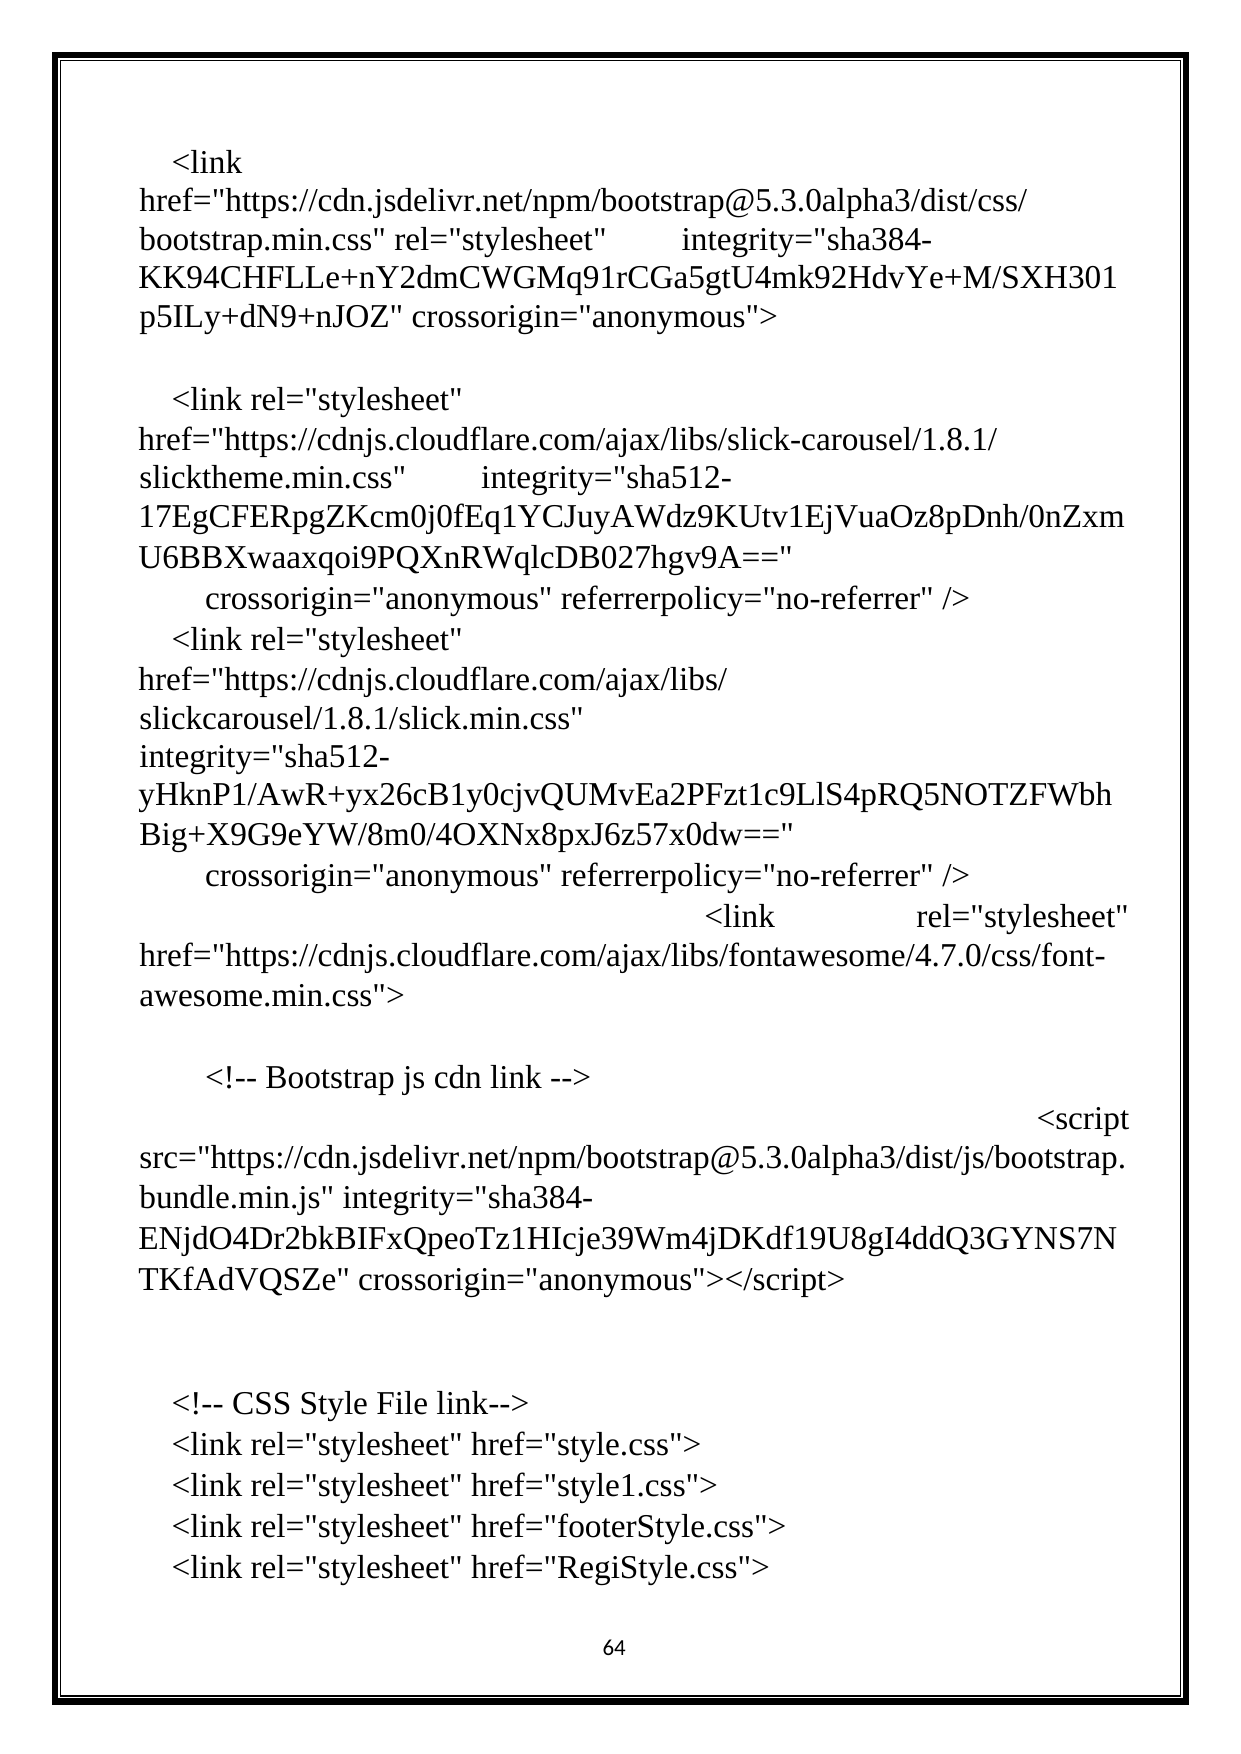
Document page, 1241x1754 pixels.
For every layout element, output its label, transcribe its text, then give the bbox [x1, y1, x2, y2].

text 17EgCFERpgZKcm0j0fEq1YCJuyAWdz9KUtv1EjVuaOz8pDnh/0nZxm [138, 496, 1129, 534]
text crossorigin="anonymous" referrerpolicy="no-referrer" /> [138, 855, 1129, 893]
text <link rel="stylesheet" href="RegiStyle.css"> [138, 1547, 1129, 1586]
text <link rel="stylesheet" href="style.css"> [138, 1424, 1129, 1462]
text <link href="https://cdn.jsdelivr.net/npm/bootstrap@5.3.0alpha3/dist/css/bootstrap.min.css" rel="stylesheet" integrity="sha384- [138, 143, 1072, 257]
text KK94CHFLLe+nY2dmCWGMq91rCGa5gtU4mk92HdvYe+M/SXH301 p5ILy+dN9+nJOZ" crossorigin="anonymous"> [138, 257, 1129, 335]
text crossorigin="anonymous" referrerpolicy="no-referrer" /> [138, 578, 1129, 617]
text <link rel="stylesheet" href="footerStyle.css"> [138, 1506, 1129, 1544]
text yHknP1/AwR+yx26cB1y0cjvQUMvEa2PFzt1c9LlS4pRQ5NOTZFWbh Big+X9G9eYW/8m0/4OXNx8pxJ6z57x0dw==" [138, 774, 1129, 852]
text <script src="https://cdn.jsdelivr.net/npm/bootstrap@5.3.0alpha3/dist/js/bootstrap.bundle.min.js" integrity="sha384- [138, 1098, 1129, 1216]
text <!-- CSS Style File link--> [138, 1383, 1129, 1421]
text href="https://cdnjs.cloudflare.com/ajax/libs/slick-carousel/1.8.1/slicktheme.min.css" integrity="sha512- [138, 420, 1073, 496]
text <link rel="stylesheet" [138, 379, 1129, 417]
text <link rel="stylesheet" [138, 619, 1129, 658]
text ENjdO4Dr2bkBIFxQpeoTz1HIcje39Wm4jDKdf19U8gI4ddQ3GYNS7N [138, 1218, 1129, 1257]
text <link rel="stylesheet" href="https://cdnjs.cloudflare.com/ajax/libs/fontawesome/4.7.0/css/font-awesome.min.css"> [138, 896, 1129, 1013]
text U6BBXwaaxqoi9PQXnRWqlcDB027hgv9A==" [138, 537, 1129, 576]
text <link rel="stylesheet" href="style1.css"> [138, 1465, 1129, 1503]
text TKfAdVQSZe" crossorigin="anonymous"></script> [138, 1259, 1129, 1298]
text href="https://cdnjs.cloudflare.com/ajax/libs/slickcarousel/1.8.1/slick.min.css" integrity="sha512- [138, 660, 803, 774]
text <!-- Bootstrap js cdn link --> [138, 1057, 1129, 1096]
